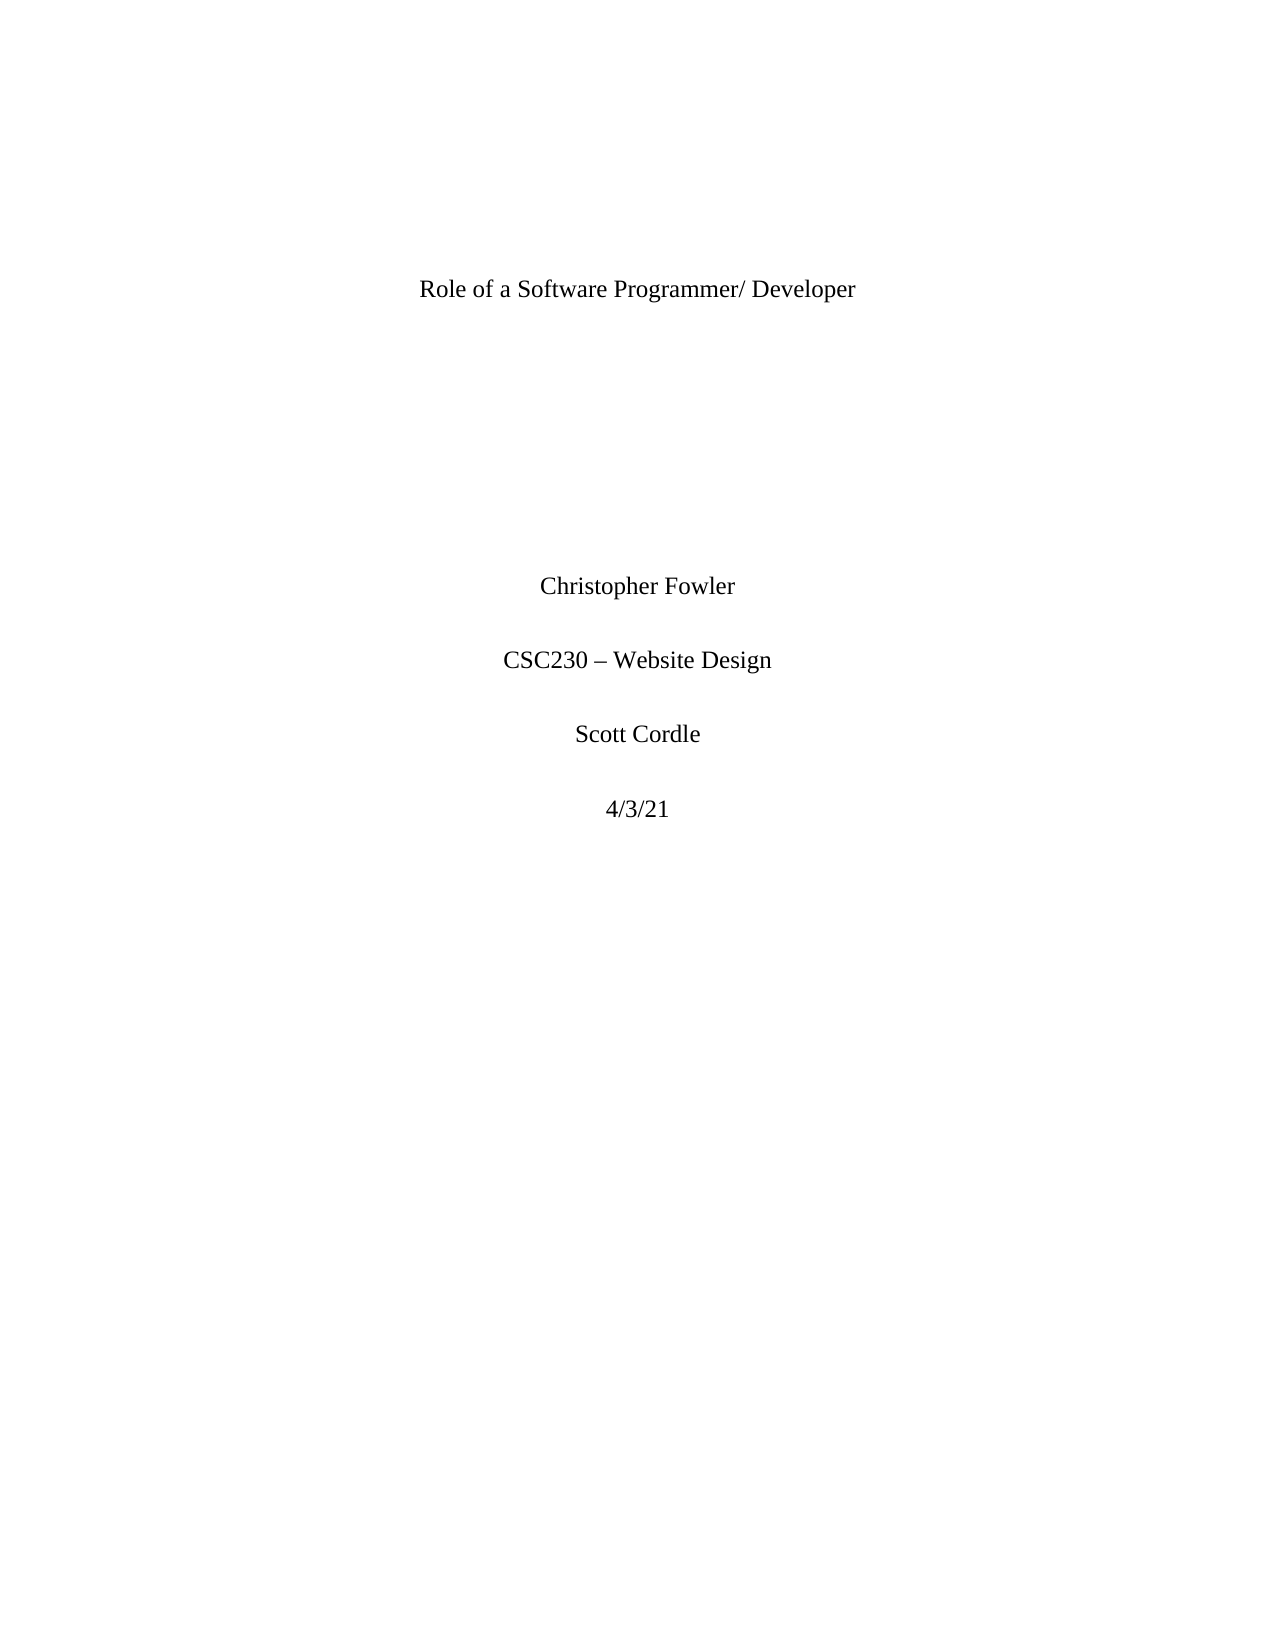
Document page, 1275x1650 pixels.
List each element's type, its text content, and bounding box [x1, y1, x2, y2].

text Christopher Fowler [150, 571, 1125, 600]
text CSC230 – Website Design [150, 645, 1125, 674]
text Role of a Software Programmer/ Developer [150, 274, 1125, 303]
text Scott Cordle [150, 719, 1125, 748]
text 4/3/21 [150, 794, 1125, 822]
